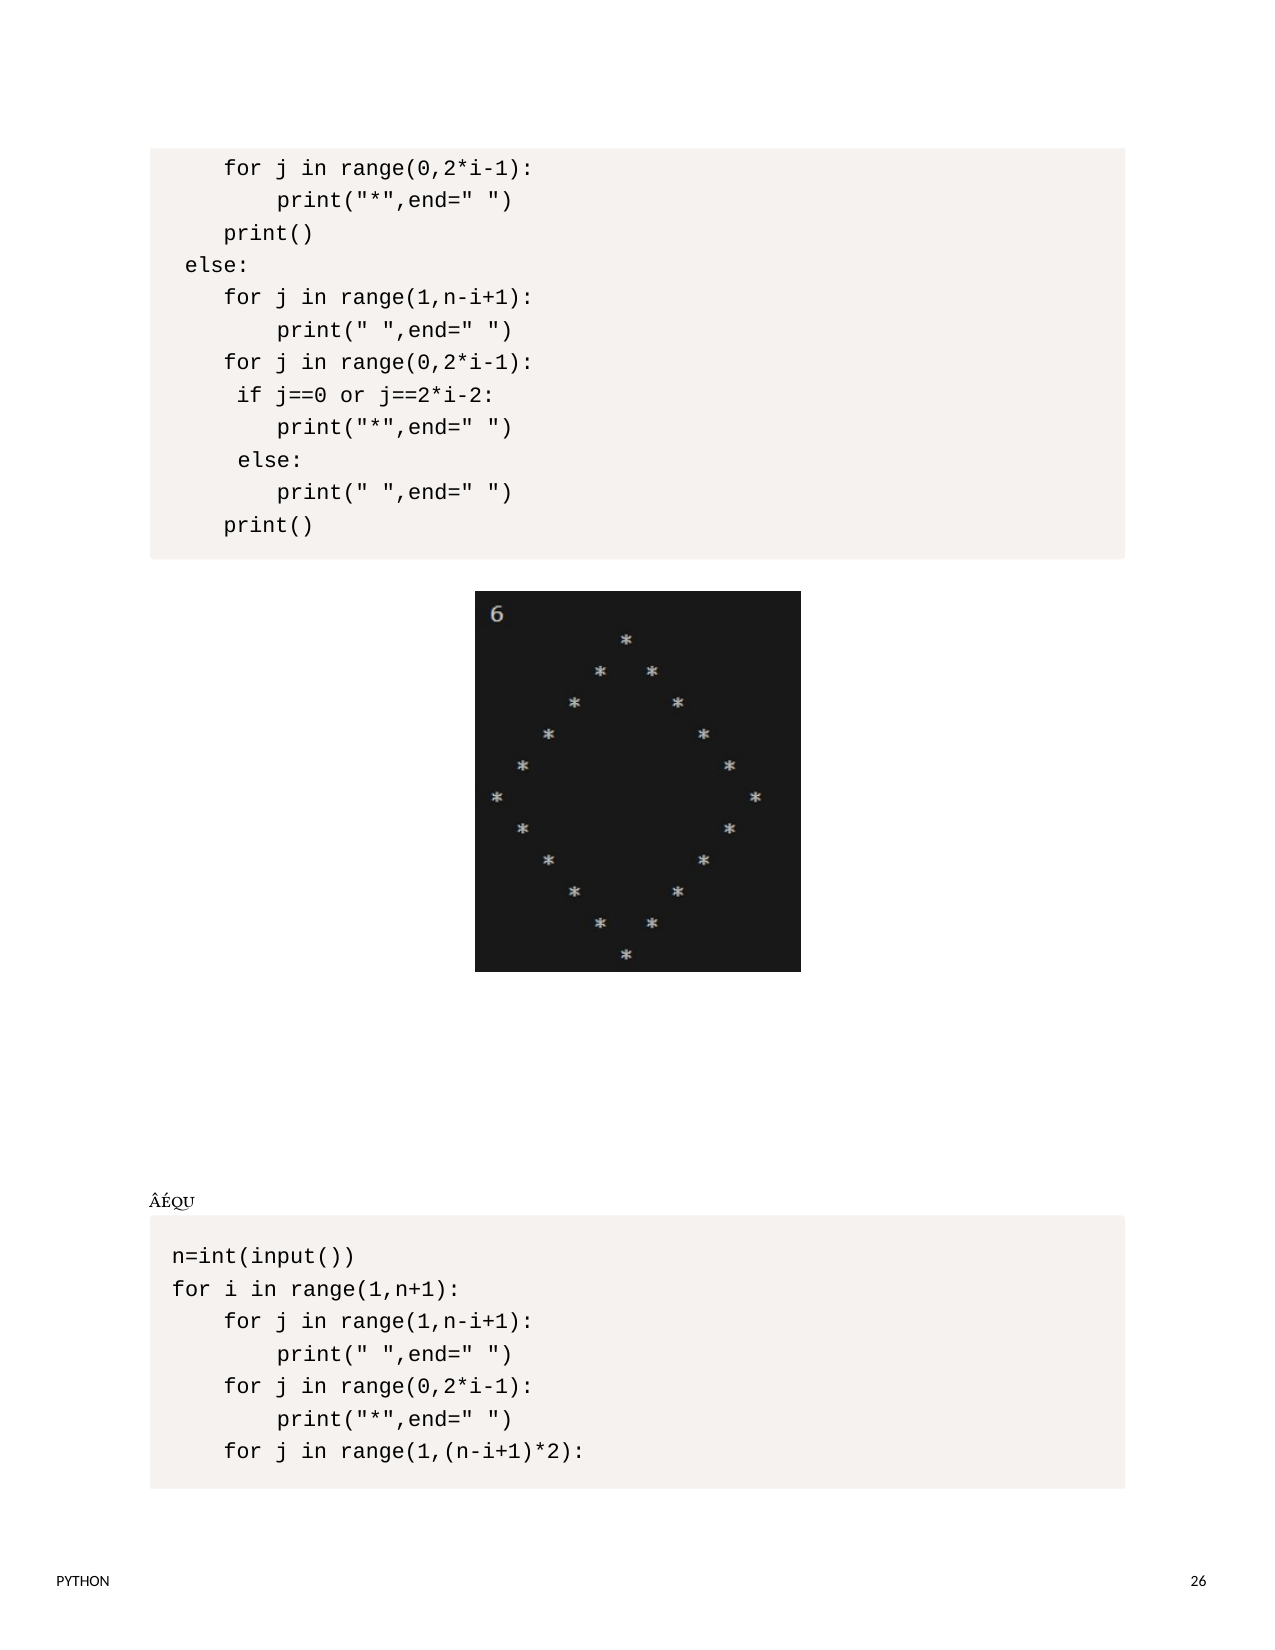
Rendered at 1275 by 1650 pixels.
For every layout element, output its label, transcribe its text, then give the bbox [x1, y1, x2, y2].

text  [148, 1186, 1121, 1212]
picture [475, 591, 801, 972]
